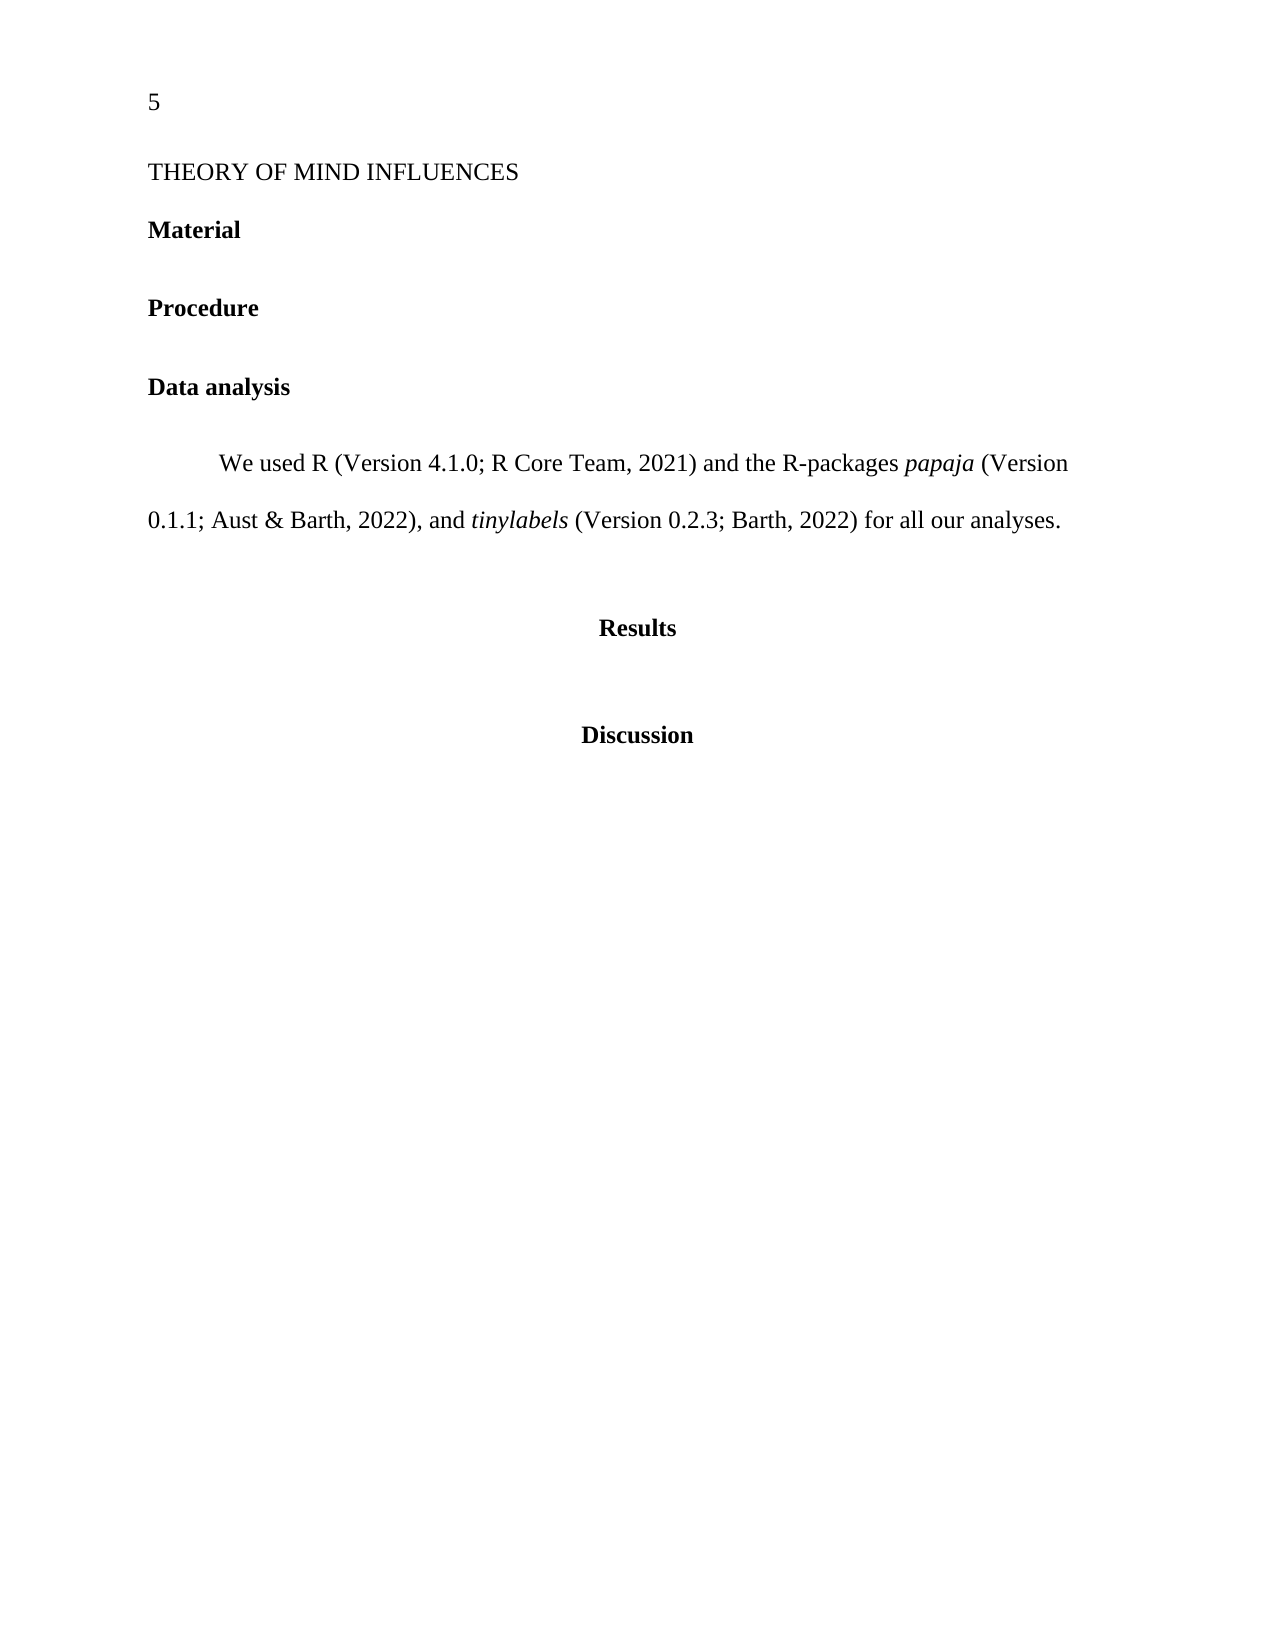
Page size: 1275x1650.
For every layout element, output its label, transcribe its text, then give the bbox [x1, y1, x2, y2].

subtitle Procedure [148, 293, 1127, 322]
subtitle Material [148, 215, 1127, 244]
subtitle Results [148, 613, 1127, 642]
subtitle Discussion [148, 720, 1127, 749]
text We used R (Version 4.1.0; R Core Team, 2021) and the R-packages papaja (Version 0.1.1; Aust & Barth, 2022), and tinylabels (Version 0.2.3; Barth, 2022) for all our analyses. [148, 448, 1127, 534]
subtitle Data analysis [148, 372, 1127, 400]
